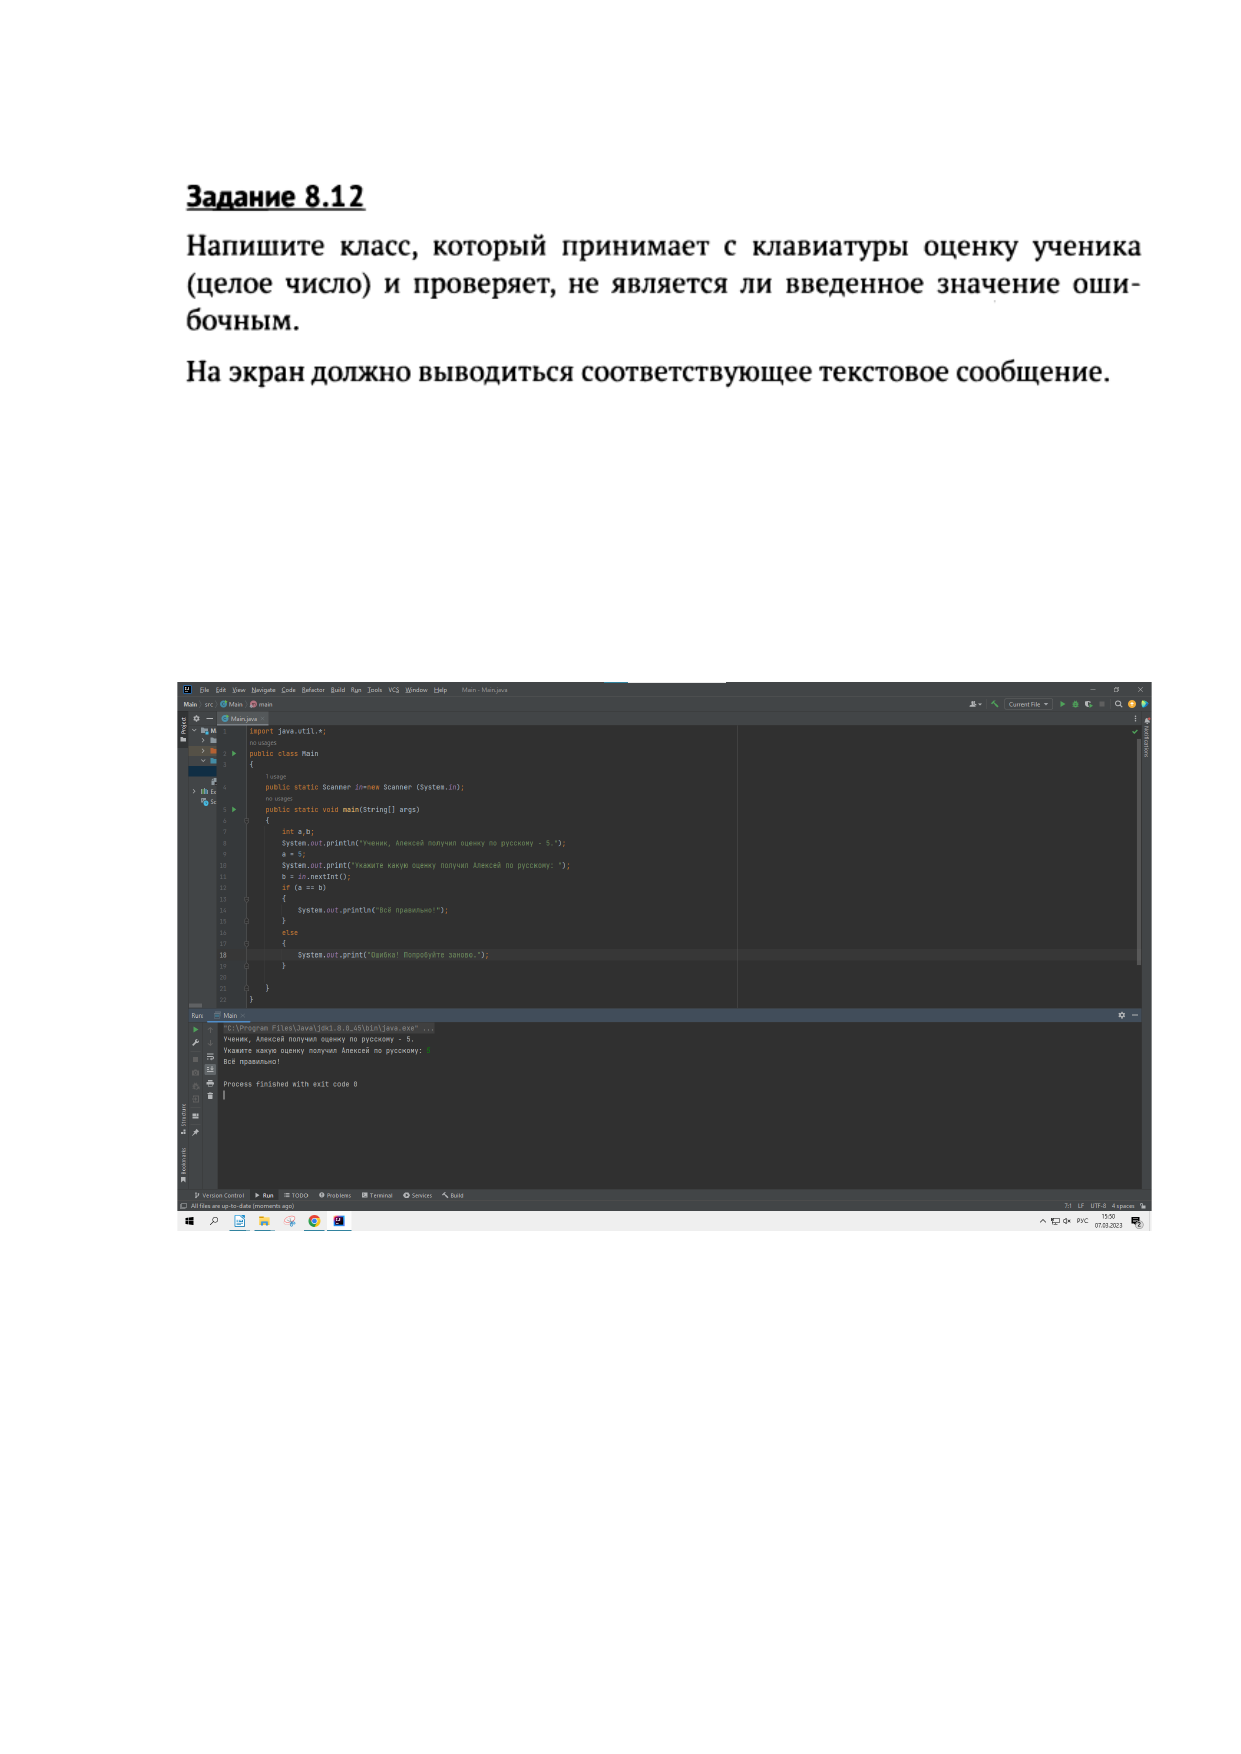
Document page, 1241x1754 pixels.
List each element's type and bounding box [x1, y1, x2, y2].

picture [177, 175, 1152, 400]
picture [177, 682, 1152, 1231]
